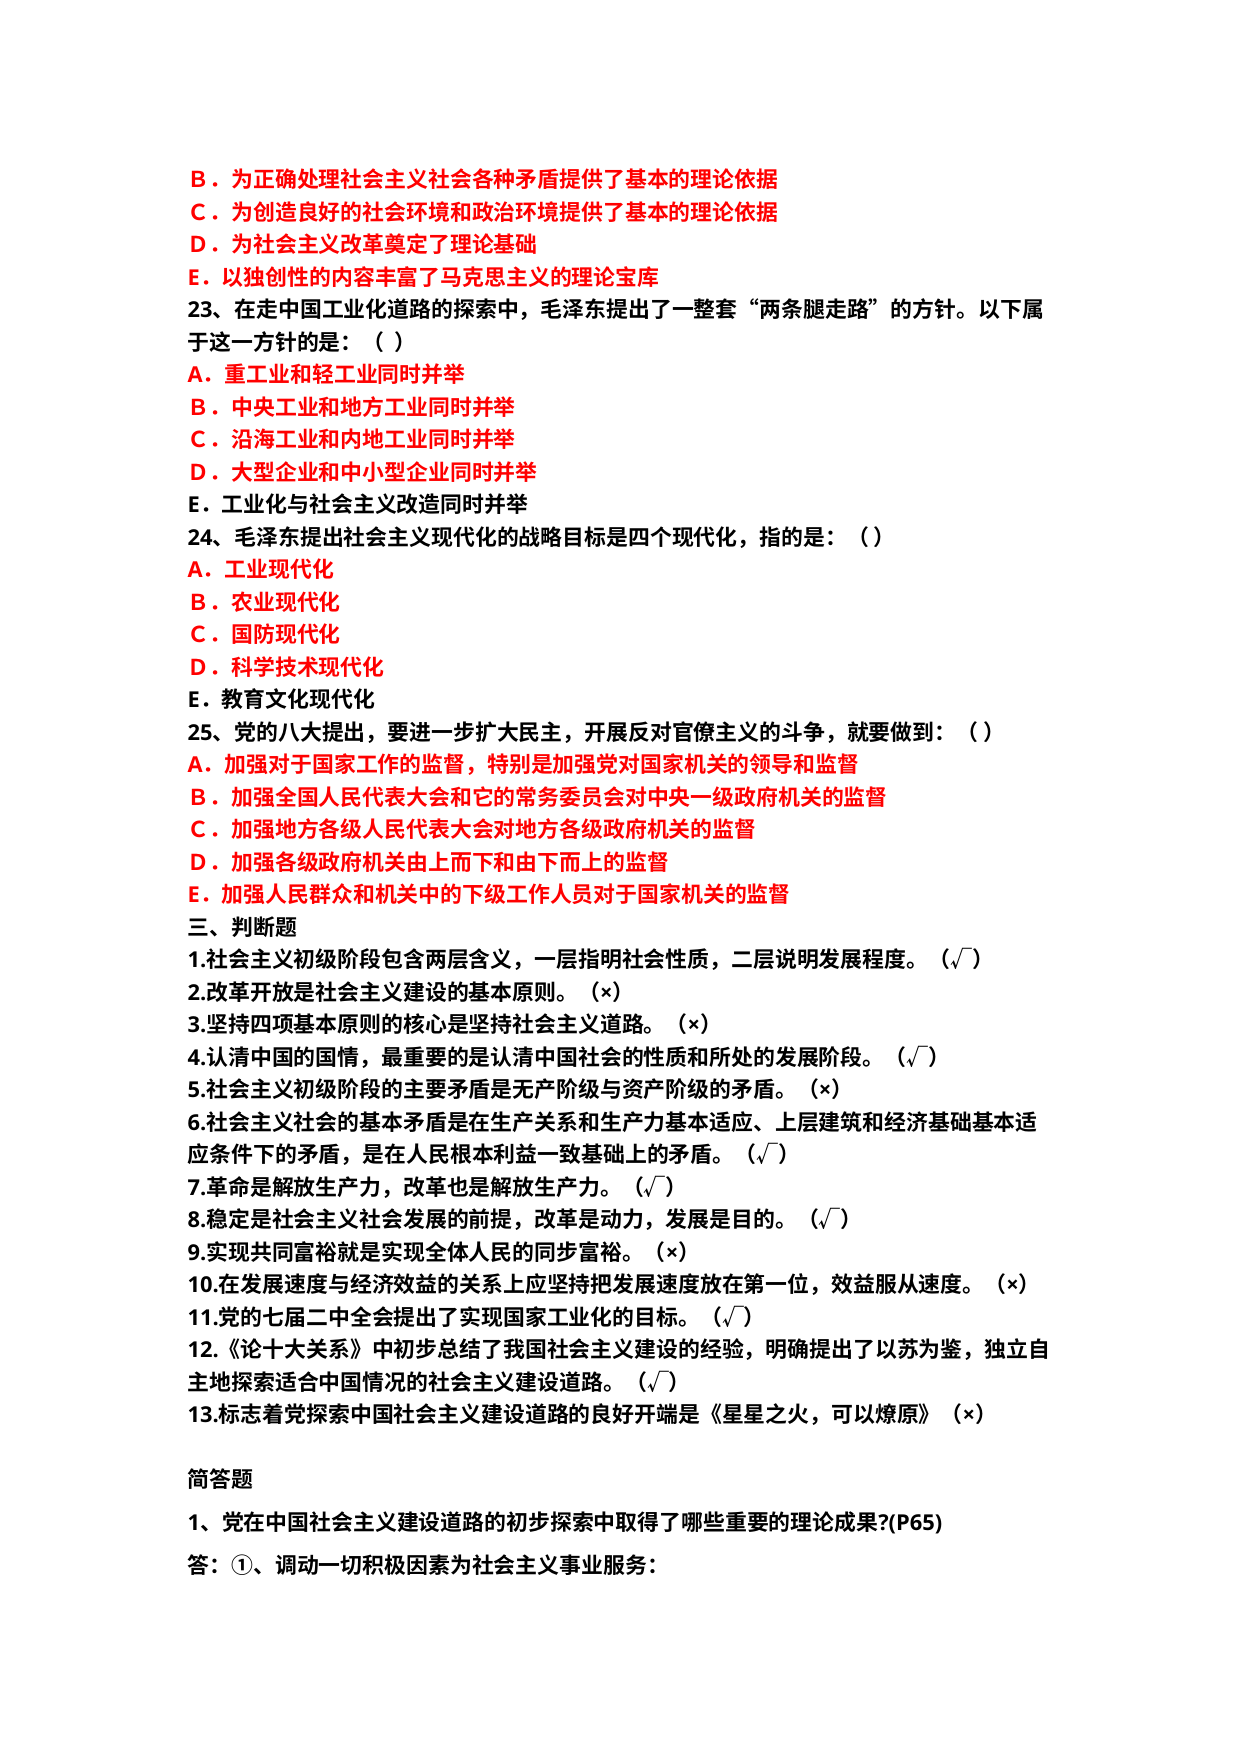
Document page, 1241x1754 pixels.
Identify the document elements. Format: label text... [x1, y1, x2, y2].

text A．工业现代化 [187, 552, 1053, 584]
text E．工业化与社会主义改造同时并举 [187, 487, 1053, 519]
text 简答题 [187, 1462, 1053, 1494]
text 1、党在中国社会主义建设道路的初步探索中取得了哪些重要的理论成果?(P65) [187, 1505, 1053, 1537]
text 6.社会主义社会的基本矛盾是在生产关系和生产力基本适应、上层建筑和经济基础基本适应条件下的矛盾，是在人民根本利益一致基础上的矛盾。（√） [187, 1104, 1053, 1169]
text 11.党的七届二中全会提出了实现国家工业化的目标。（√） [187, 1299, 1053, 1332]
text 三、判断题 [187, 909, 1053, 942]
text 25、党的八大提出，要进一步扩大民主，开展反对官僚主义的斗争，就要做到：（ ） [187, 714, 1053, 747]
text 12.《论十大关系》中初步总结了我国社会主义建设的经验，明确提出了以苏为鉴，独立自主地探索适合中国情况的社会主义建设道路。（√） [187, 1332, 1053, 1397]
text A．重工业和轻工业同时并举 [187, 357, 1053, 389]
text Ｂ．加强全国人民代表大会和它的常务委员会对中央一级政府机关的监督 [187, 779, 1053, 812]
text E．教育文化现代化 [187, 682, 1053, 714]
text 13.标志着党探索中国社会主义建设道路的良好开端是《星星之火，可以燎原》（×） [187, 1397, 1053, 1429]
text 7.革命是解放生产力，改革也是解放生产力。（√） [187, 1169, 1053, 1202]
text Ｄ．为社会主义改革奠定了理论基础 [187, 227, 1053, 259]
text 24、毛泽东提出社会主义现代化的战略目标是四个现代化，指的是：（ ） [187, 519, 1053, 552]
text A．加强对于国家工作的监督，特别是加强党对国家机关的领导和监督 [187, 747, 1053, 779]
text Ｂ．农业现代化 [187, 584, 1053, 617]
text Ｄ．大型企业和中小型企业同时并举 [187, 454, 1053, 487]
text 2.改革开放是社会主义建设的基本原则。（×） [187, 974, 1053, 1007]
text 1.社会主义初级阶段包含两层含义，一层指明社会性质，二层说明发展程度。（√） [187, 942, 1053, 974]
text Ｂ．中央工业和地方工业同时并举 [187, 389, 1053, 422]
text 23、在走中国工业化道路的探索中，毛泽东提出了一整套“两条腿走路”的方针。以下属于这一方针的是：（ ） [187, 292, 1053, 357]
text 5.社会主义初级阶段的主要矛盾是无产阶级与资产阶级的矛盾。（×） [187, 1072, 1053, 1104]
text 答：①、调动一切积极因素为社会主义事业服务： [187, 1548, 1053, 1580]
text Ｂ．为正确处理社会主义社会各种矛盾提供了基本的理论依据 [187, 162, 1053, 194]
text 10.在发展速度与经济效益的关系上应坚持把发展速度放在第一位，效益服从速度。（×） [187, 1267, 1053, 1299]
text 4.认清中国的国情，最重要的是认清中国社会的性质和所处的发展阶段。（√） [187, 1039, 1053, 1072]
text Ｃ．为创造良好的社会环境和政治环境提供了基本的理论依据 [187, 194, 1053, 227]
text Ｄ．加强各级政府机关由上而下和由下而上的监督 [187, 844, 1053, 877]
text 9.实现共同富裕就是实现全体人民的同步富裕。（×） [187, 1234, 1053, 1267]
text Ｄ．科学技术现代化 [187, 649, 1053, 682]
text 3.坚持四项基本原则的核心是坚持社会主义道路。（×） [187, 1007, 1053, 1039]
text E．加强人民群众和机关中的下级工作人员对于国家机关的监督 [187, 877, 1053, 909]
text 8.稳定是社会主义社会发展的前提，改革是动力，发展是目的。（√） [187, 1202, 1053, 1234]
text Ｃ．加强地方各级人民代表大会对地方各级政府机关的监督 [187, 812, 1053, 844]
text Ｃ．沿海工业和内地工业同时并举 [187, 422, 1053, 454]
text E．以独创性的内容丰富了马克思主义的理论宝库 [187, 259, 1053, 292]
text Ｃ．国防现代化 [187, 617, 1053, 649]
